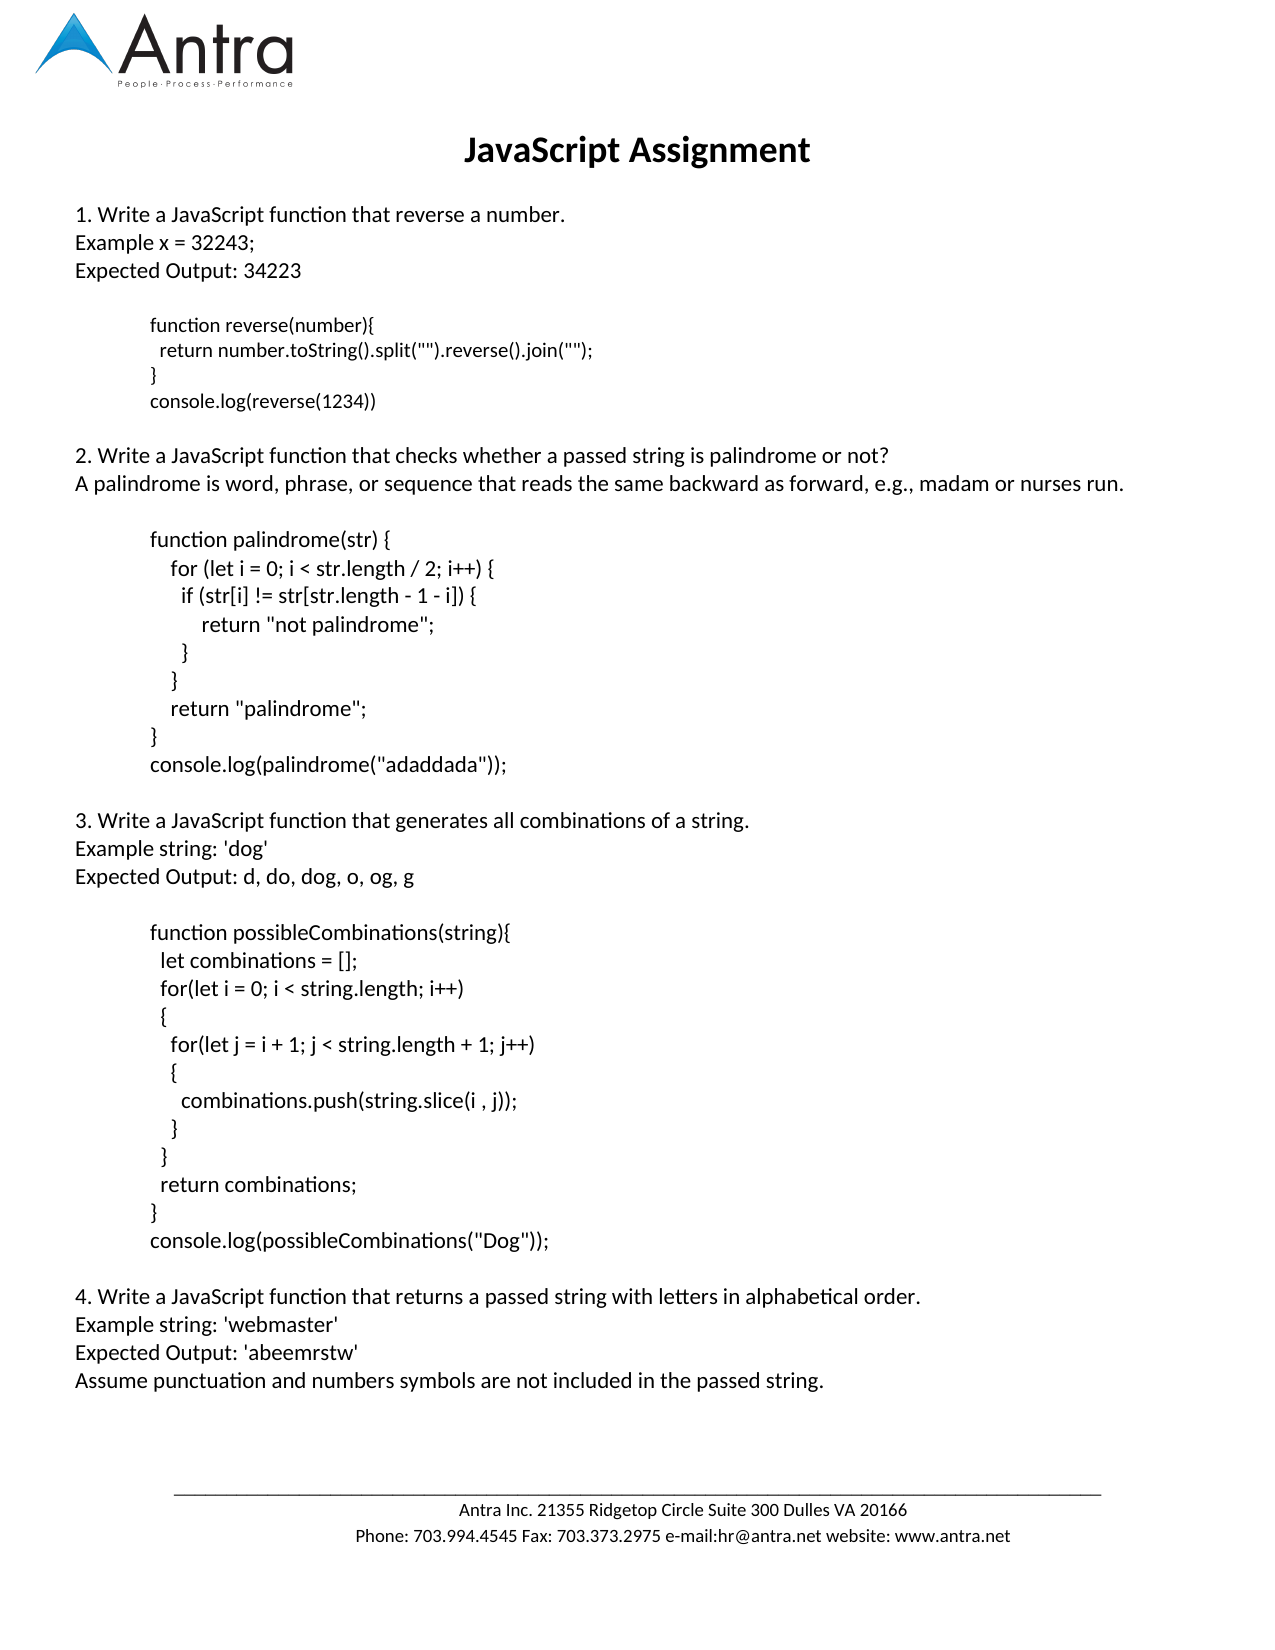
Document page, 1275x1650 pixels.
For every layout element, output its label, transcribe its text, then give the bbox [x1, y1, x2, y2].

text A palindrome is word, phrase, or sequence that reads the same backward as forward, e.g., madam or nurses run. [75, 469, 1200, 498]
text 1. Write a JavaScript function that reverse a number. [75, 200, 1200, 228]
text console.log(palindrome("adaddada")); [150, 750, 1200, 778]
text 3. Write a JavaScript function that generates all combinations of a string. [75, 806, 1200, 834]
text } [150, 638, 1200, 666]
text return "palindrome"; [150, 694, 1200, 722]
text } [150, 666, 1200, 694]
text Expected Output: d, do, dog, o, og, g [75, 862, 1200, 890]
text } [150, 722, 1200, 750]
text for(let j = i + 1; j < string.length + 1; j++) [150, 1030, 1200, 1058]
text } [150, 1198, 1200, 1226]
text Example string: 'dog' [75, 834, 1200, 862]
text let combinations = []; [150, 946, 1200, 974]
text function reverse(number){ [150, 312, 1200, 337]
text console.log(reverse(1234)) [150, 388, 1200, 413]
text } [150, 1114, 1200, 1142]
text function palindrome(str) { [150, 526, 1200, 554]
text Example string: 'webmaster' [75, 1310, 1200, 1338]
text } [150, 1142, 1200, 1170]
text function possibleCombinations(string){ [150, 918, 1200, 946]
text for (let i = 0; i < str.length / 2; i++) { [150, 554, 1200, 582]
text Example x = 32243; [75, 228, 1200, 256]
text Expected Output: 'abeemrstw' [75, 1338, 1200, 1366]
picture [22, 0, 306, 102]
text { [150, 1002, 1200, 1030]
text combinations.push(string.slice(i , j)); [150, 1086, 1200, 1114]
text 2. Write a JavaScript function that checks whether a passed string is palindrome or not? [75, 442, 1200, 469]
text JavaScript Assignment [75, 126, 1200, 172]
text if (str[i] != str[str.length - 1 - i]) { [150, 582, 1200, 610]
text return "not palindrome"; [150, 610, 1200, 638]
text 4. Write a JavaScript function that returns a passed string with letters in alphabetical order. [75, 1282, 1200, 1310]
text { [150, 1058, 1200, 1086]
text for(let i = 0; i < string.length; i++) [150, 974, 1200, 1002]
text Assume punctuation and numbers symbols are not included in the passed string. [75, 1366, 1200, 1394]
text } [150, 363, 1200, 388]
text return number.toString().split("").reverse().join(""); [150, 337, 1200, 363]
text Expected Output: 34223 [75, 256, 1200, 284]
text console.log(possibleCombinations("Dog")); [150, 1226, 1200, 1254]
text return combinations; [150, 1170, 1200, 1198]
